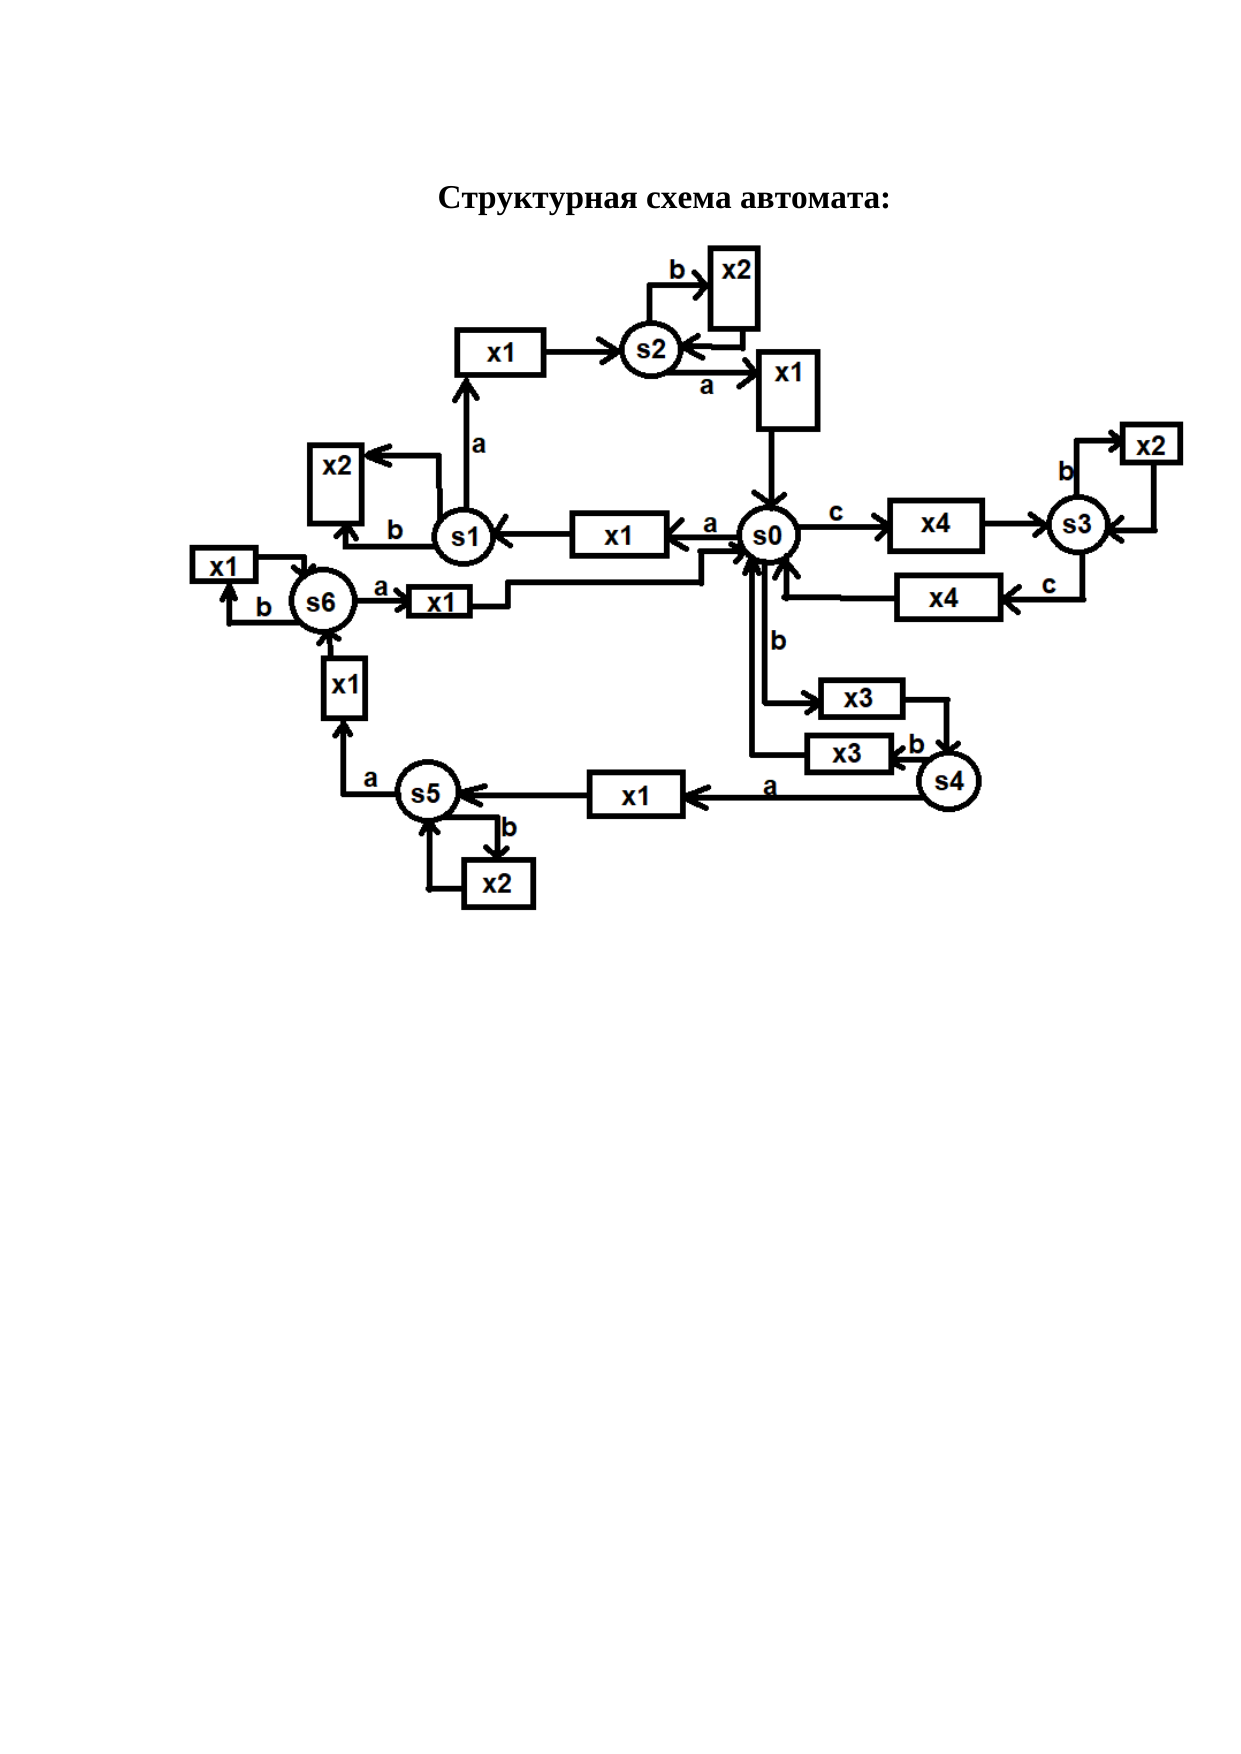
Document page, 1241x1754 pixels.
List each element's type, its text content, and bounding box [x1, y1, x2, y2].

picture [177, 242, 1197, 917]
text Структурная схема автомата: [177, 177, 1152, 216]
